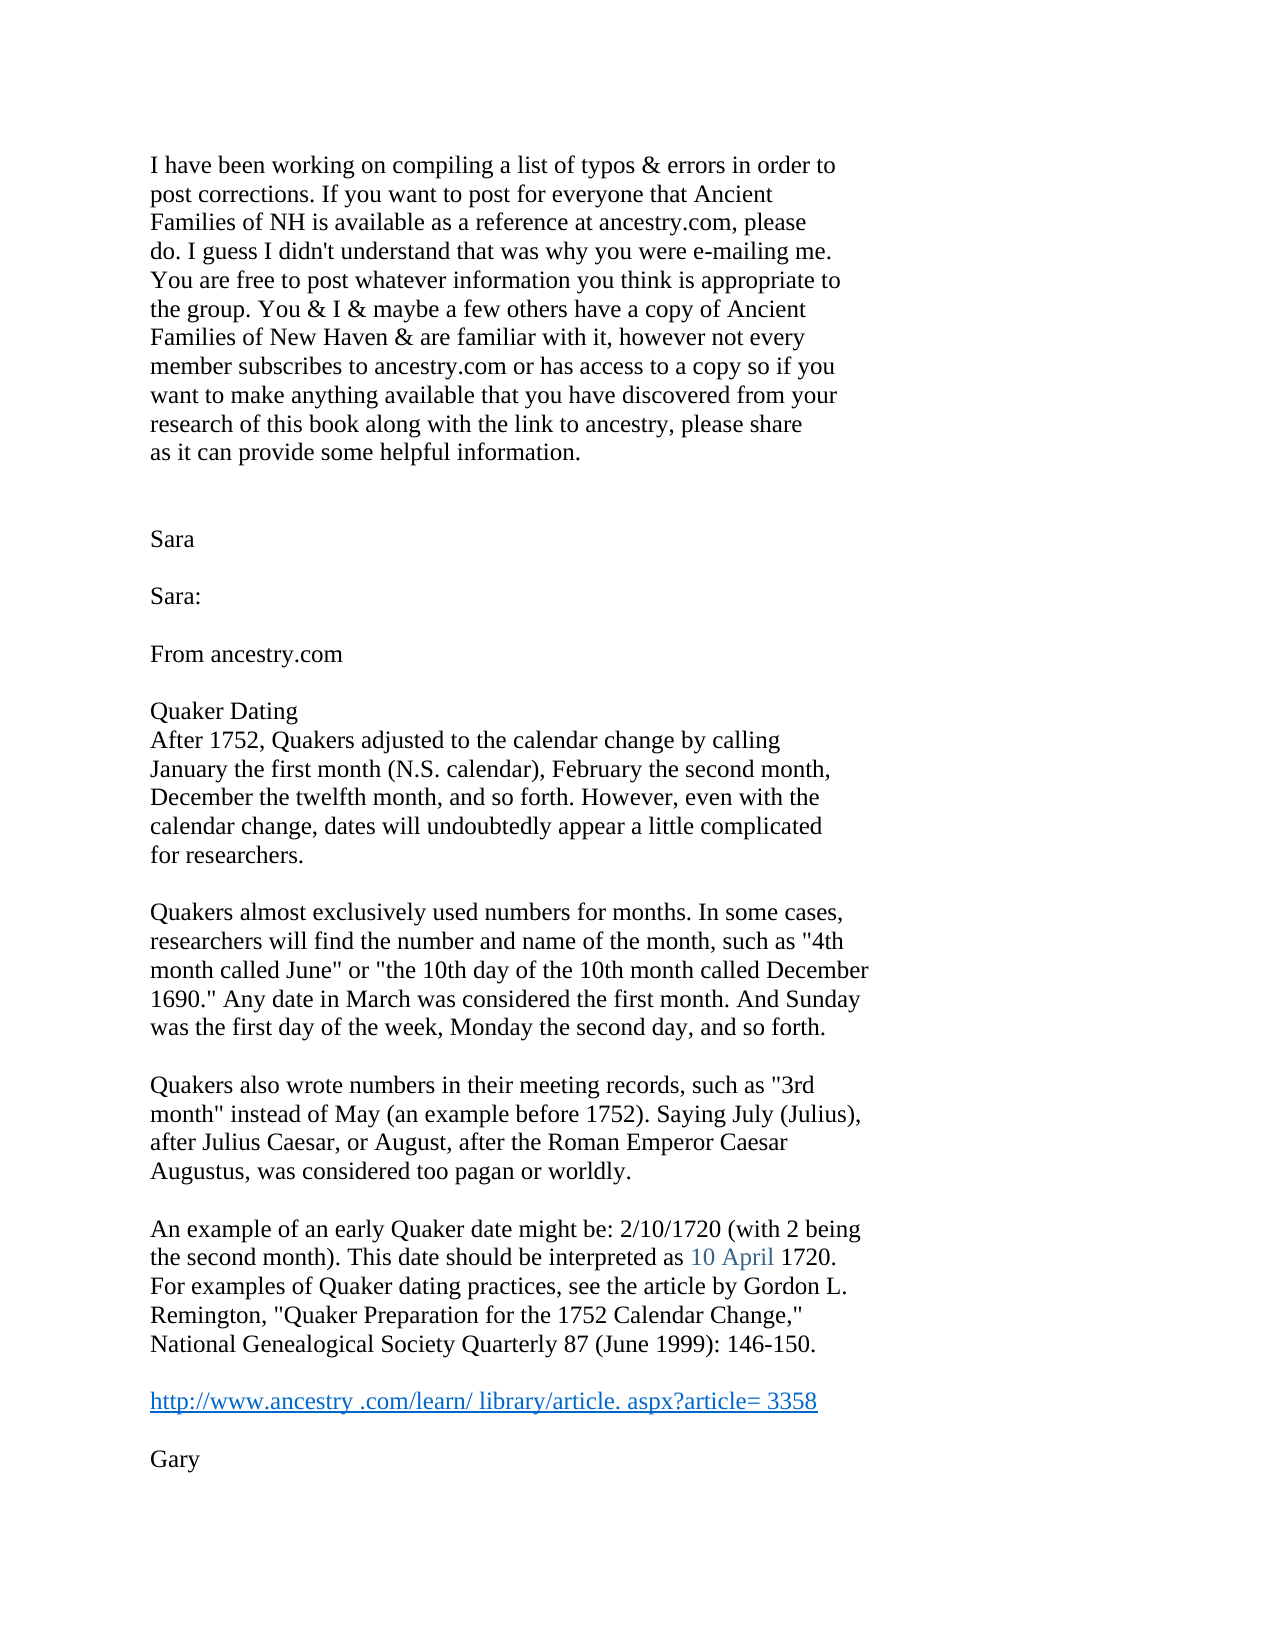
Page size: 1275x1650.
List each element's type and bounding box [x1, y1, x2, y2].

text [150, 150, 1125, 1472]
